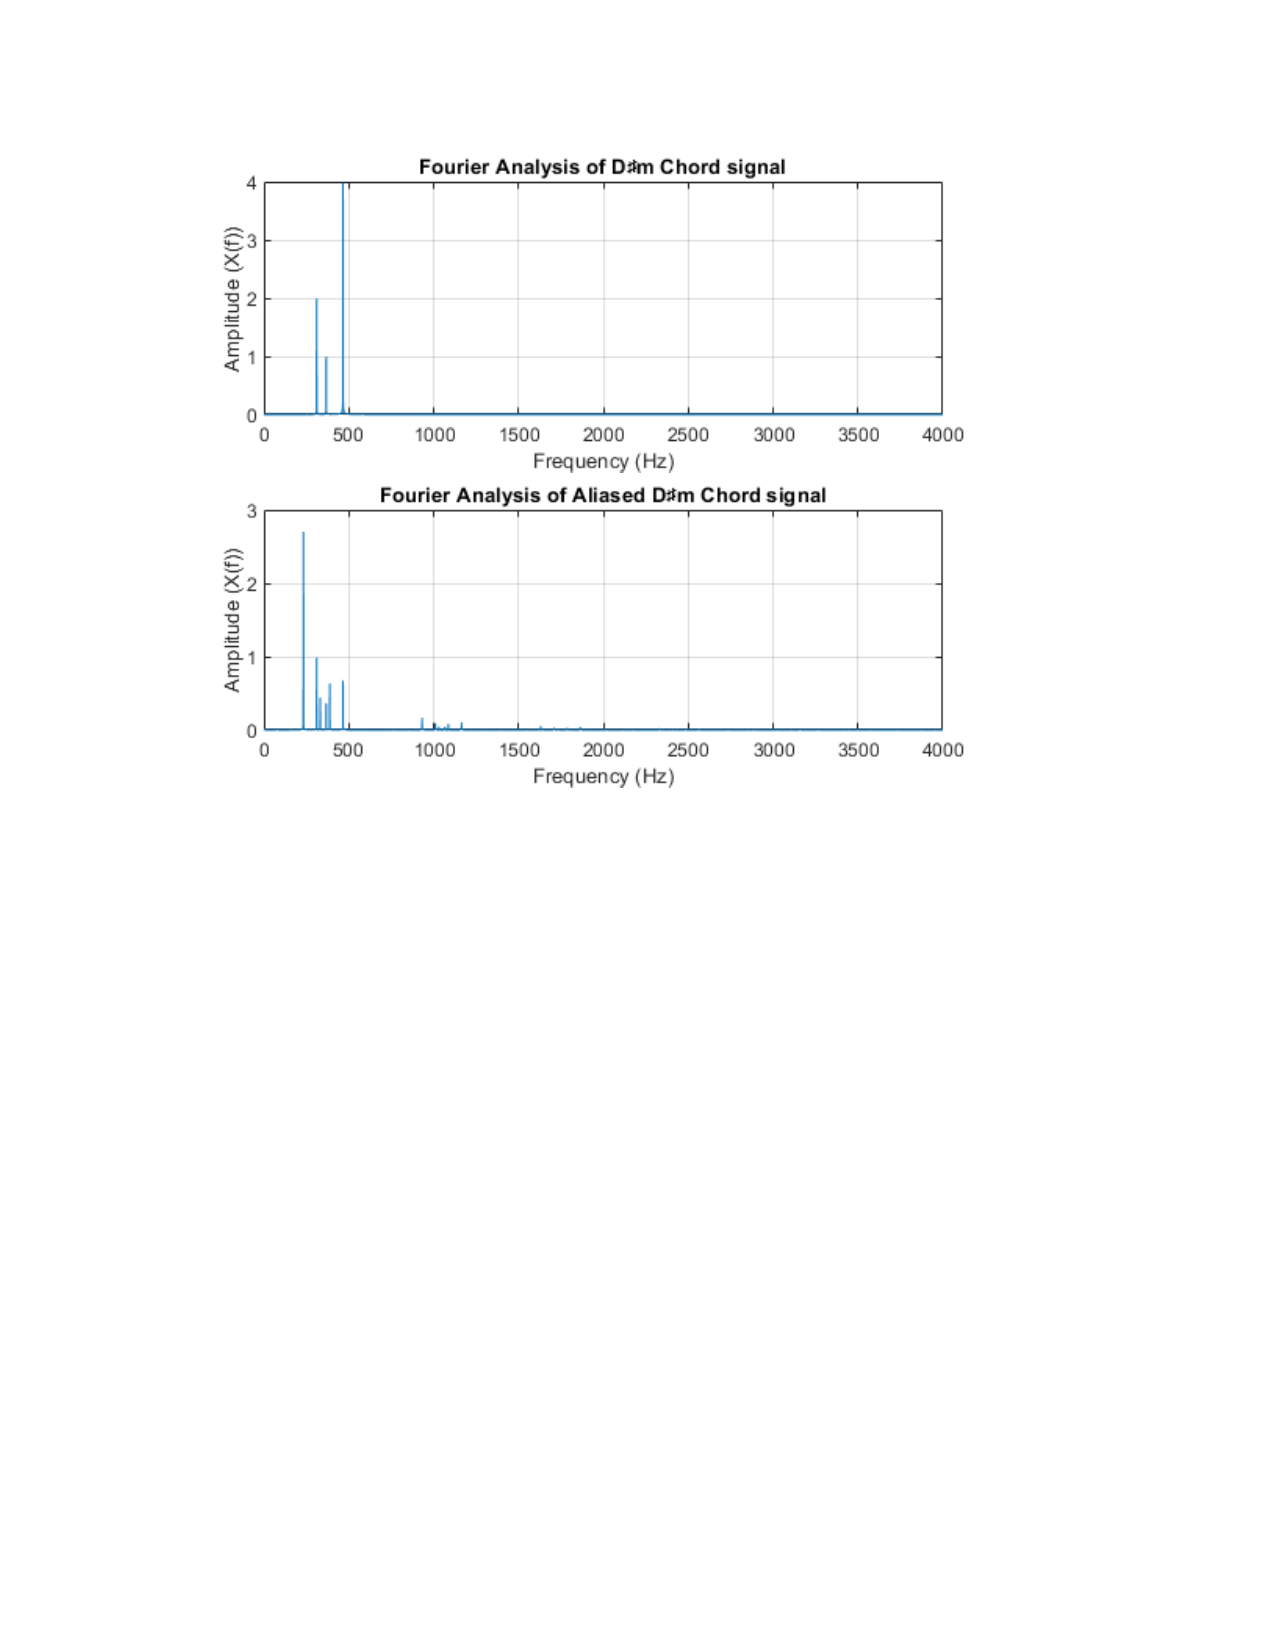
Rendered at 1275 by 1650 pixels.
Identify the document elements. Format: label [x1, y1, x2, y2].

picture [150, 479, 1026, 788]
subtitle [150, 150, 1125, 788]
picture [150, 150, 1026, 473]
